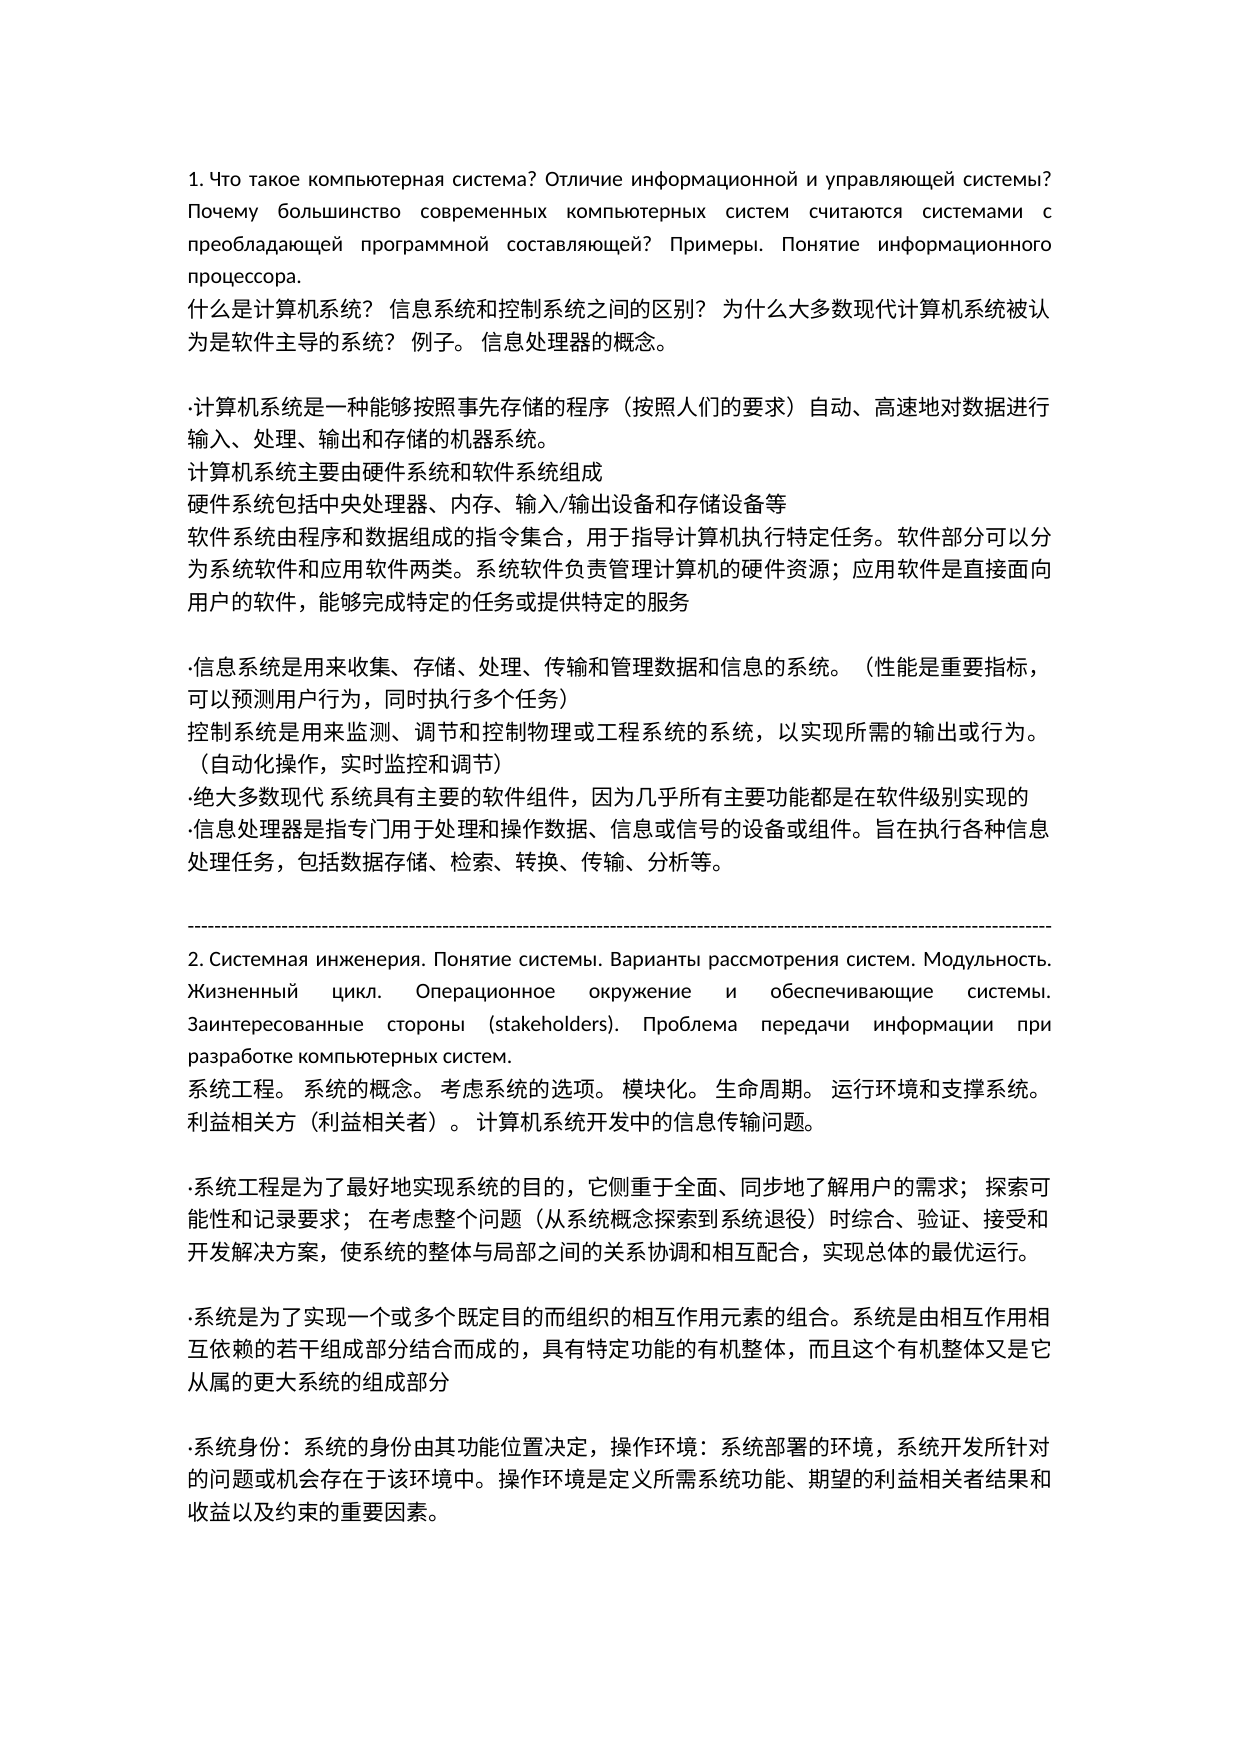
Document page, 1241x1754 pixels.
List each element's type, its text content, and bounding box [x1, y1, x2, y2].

list ·系统身份：系统的身份由其功能位置决定，操作环境：系统部署的环境，系统开发所针对的问题或机会存在于该环境中。操作环境是定义所需系统功能、期望的利益相关者结果和收益以及约束的重要因素。 [187, 1429, 1053, 1527]
list Системная инженерия. Понятие системы. Варианты рассмотрения систем. Модульность. Жизненный цикл. Операционное окружение и обеспечивающие системы. Заинтересованные стороны (stakeholders). Проблема передачи информации при разработке компьютерных систем. [187, 942, 1053, 1072]
list 控制系统是用来监测、调节和控制物理或工程系统的系统，以实现所需的输出或行为。（自动化操作，实时监控和调节） [187, 714, 1053, 779]
list ·信息处理器是指专门用于处理和操作数据、信息或信号的设备或组件。旨在执行各种信息处理任务，包括数据存储、检索、转换、传输、分析等。 [187, 812, 1053, 877]
list ·绝大多数现代 系统具有主要的软件组件，因为几乎所有主要功能都是在软件级别实现的 [187, 779, 1053, 812]
list ·系统是为了实现一个或多个既定目的而组织的相互作用元素的组合。系统是由相互作用相互依赖的若干组成部分结合而成的，具有特定功能的有机整体，而且这个有机整体又是它从属的更大系统的组成部分 [187, 1299, 1053, 1397]
list 软件系统由程序和数据组成的指令集合，用于指导计算机执行特定任务。软件部分可以分为系统软件和应用软件两类。系统软件负责管理计算机的硬件资源；应用软件是直接面向用户的软件，能够完成特定的任务或提供特定的服务 [187, 519, 1053, 617]
list Что такое компьютерная система? Отличие информационной и управляющей системы? Почему большинство современных компьютерных систем считаются системами с преобладающей программной составляющей? Примеры. Понятие информационного процессора. [187, 162, 1053, 292]
list 计算机系统主要由硬件系统和软件系统组成 [187, 454, 1053, 487]
list 硬件系统包括中央处理器、内存、输入/输出设备和存储设备等 [187, 487, 1053, 519]
list 系统工程。 系统的概念。 考虑系统的选项。 模块化。 生命周期。 运行环境和支撑系统。 利益相关方（利益相关者）。 计算机系统开发中的信息传输问题。 [187, 1072, 1053, 1137]
list 什么是计算机系统？ 信息系统和控制系统之间的区别？ 为什么大多数现代计算机系统被认为是软件主导的系统？ 例子。 信息处理器的概念。 [187, 292, 1053, 357]
list ·信息系统是用来收集、存储、处理、传输和管理数据和信息的系统。（性能是重要指标，可以预测用户行为，同时执行多个任务） [187, 649, 1053, 714]
list ·计算机系统是一种能够按照事先存储的程序（按照人们的要求）自动、高速地对数据进行输入、处理、输出和存储的机器系统。 [187, 389, 1053, 454]
list --------------------------------------------------------------------------------------------------------------------------------- [187, 909, 1053, 942]
list ·系统工程是为了最好地实现系统的目的，它侧重于全面、同步地了解用户的需求； 探索可能性和记录要求； 在考虑整个问题（从系统概念探索到系统退役）时综合、验证、接受和开发解决方案，使系统的整体与局部之间的关系协调和相互配合，实现总体的最优运行。 [187, 1169, 1053, 1267]
